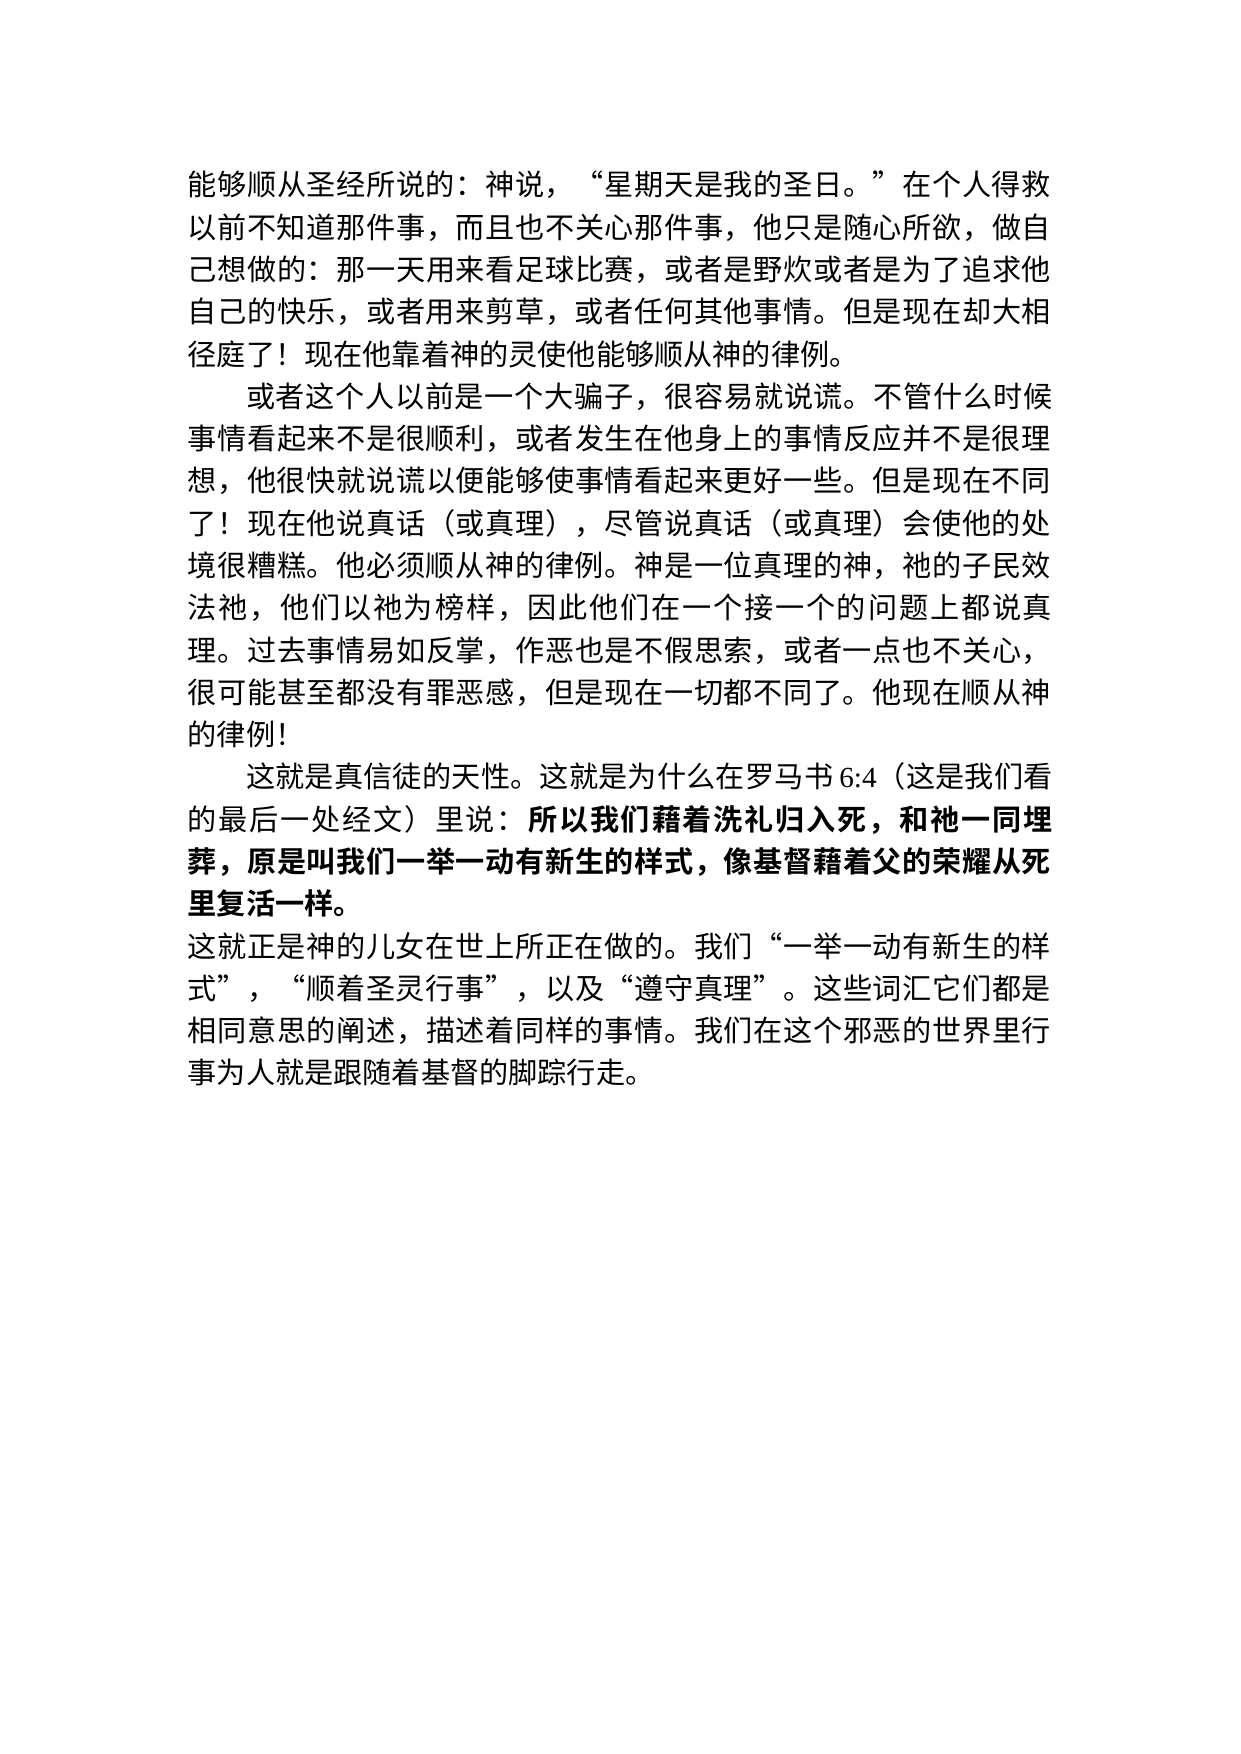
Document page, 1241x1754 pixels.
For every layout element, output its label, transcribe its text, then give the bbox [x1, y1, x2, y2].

text 这就是真信徒的天性。这就是为什么在罗马书6:4（这是我们看的最后一处经文）里说：所以我们藉着洗礼归入死，和祂一同埋葬，原是叫我们一举一动有新生的样式，像基督藉着父的荣耀从死里复活一样。 [187, 754, 1053, 923]
text 这就正是神的儿女在世上所正在做的。我们“一举一动有新生的样式”，“顺着圣灵行事”，以及“遵守真理”。这些词汇它们都是相同意思的阐述，描述着同样的事情。我们在这个邪恶的世界里行事为人就是跟随着基督的脚踪行走。 [187, 923, 1053, 1092]
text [187, 162, 1053, 373]
text 或者这个人以前是一个大骗子，很容易就说谎。不管什么时候事情看起来不是很顺利，或者发生在他身上的事情反应并不是很理想，他很快就说谎以便能够使事情看起来更好一些。但是现在不同了！现在他说真话（或真理），尽管说真话（或真理）会使他的处境很糟糕。他必须顺从神的律例。神是一位真理的神，祂的子民效法祂，他们以祂为榜样，因此他们在一个接一个的问题上都说真理。过去事情易如反掌，作恶也是不假思索，或者一点也不关心，很可能甚至都没有罪恶感，但是现在一切都不同了。他现在顺从神的律例！ [187, 373, 1053, 754]
